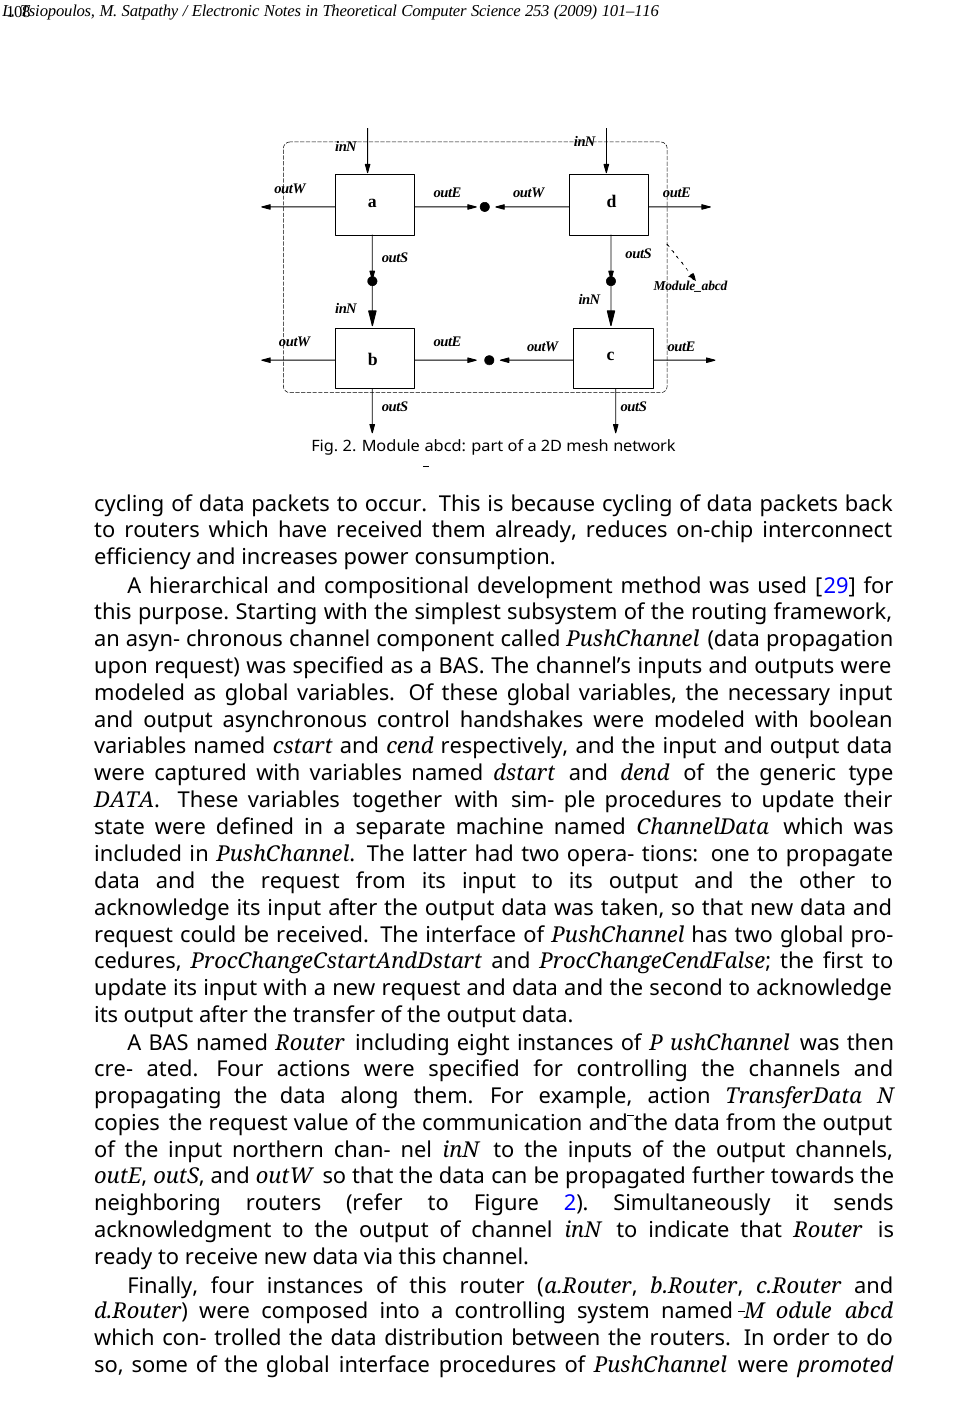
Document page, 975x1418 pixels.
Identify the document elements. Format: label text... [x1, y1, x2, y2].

text Fig. 2. Module abcd: part of a 2D mesh network [82, 435, 904, 456]
text A BAS named Router including eight instances of P ushChannel was then cre- ated. Four actions were specified for controlling the channels and propagating the data along them. For example, action TransferData N copies the request value of the communication and the data from the output of the input northern chan- nel inN to the inputs of the output channels, outE, outS, and outW so that the data can be propagated further towards the neighboring routers (refer to Figure 2). Simultaneously it sends acknowledgment to the output of channel inN to indicate that Router is ready to receive new data via this channel. [94, 1029, 894, 1271]
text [94, 1272, 893, 1379]
text A hierarchical and compositional development method was used [29] for this purpose. Starting with the simplest subsystem of the routing framework, an asyn- chronous channel component called PushChannel (data propagation upon request) was specified as a BAS. The channel’s inputs and outputs were modeled as global variables. Of these global variables, the necessary input and output asynchronous control handshakes were modeled with boolean variables named cstart and cend respectively, and the input and output data were captured with variables named dstart and dend of the generic type DATA. These variables together with sim- ple procedures to update their state were defined in a separate machine named ChannelData which was included in PushChannel. The latter had two opera- tions: one to propagate data and the request from its input to its output and the other to acknowledge its input after the output data was taken, so that new data and request could be received. The interface of PushChannel has two global pro- cedures, ProcChangeCstartAndDstart and ProcChangeCendFalse; the first to update its input with a new request and data and the second to acknowledge its output after the transfer of the output data. [94, 572, 893, 1029]
picture [666, 243, 696, 281]
text cycling of data packets to occur. This is because cycling of data packets back to routers which have received them already, reduces on-chip interconnect efficiency and increases power consumption. [94, 490, 893, 571]
